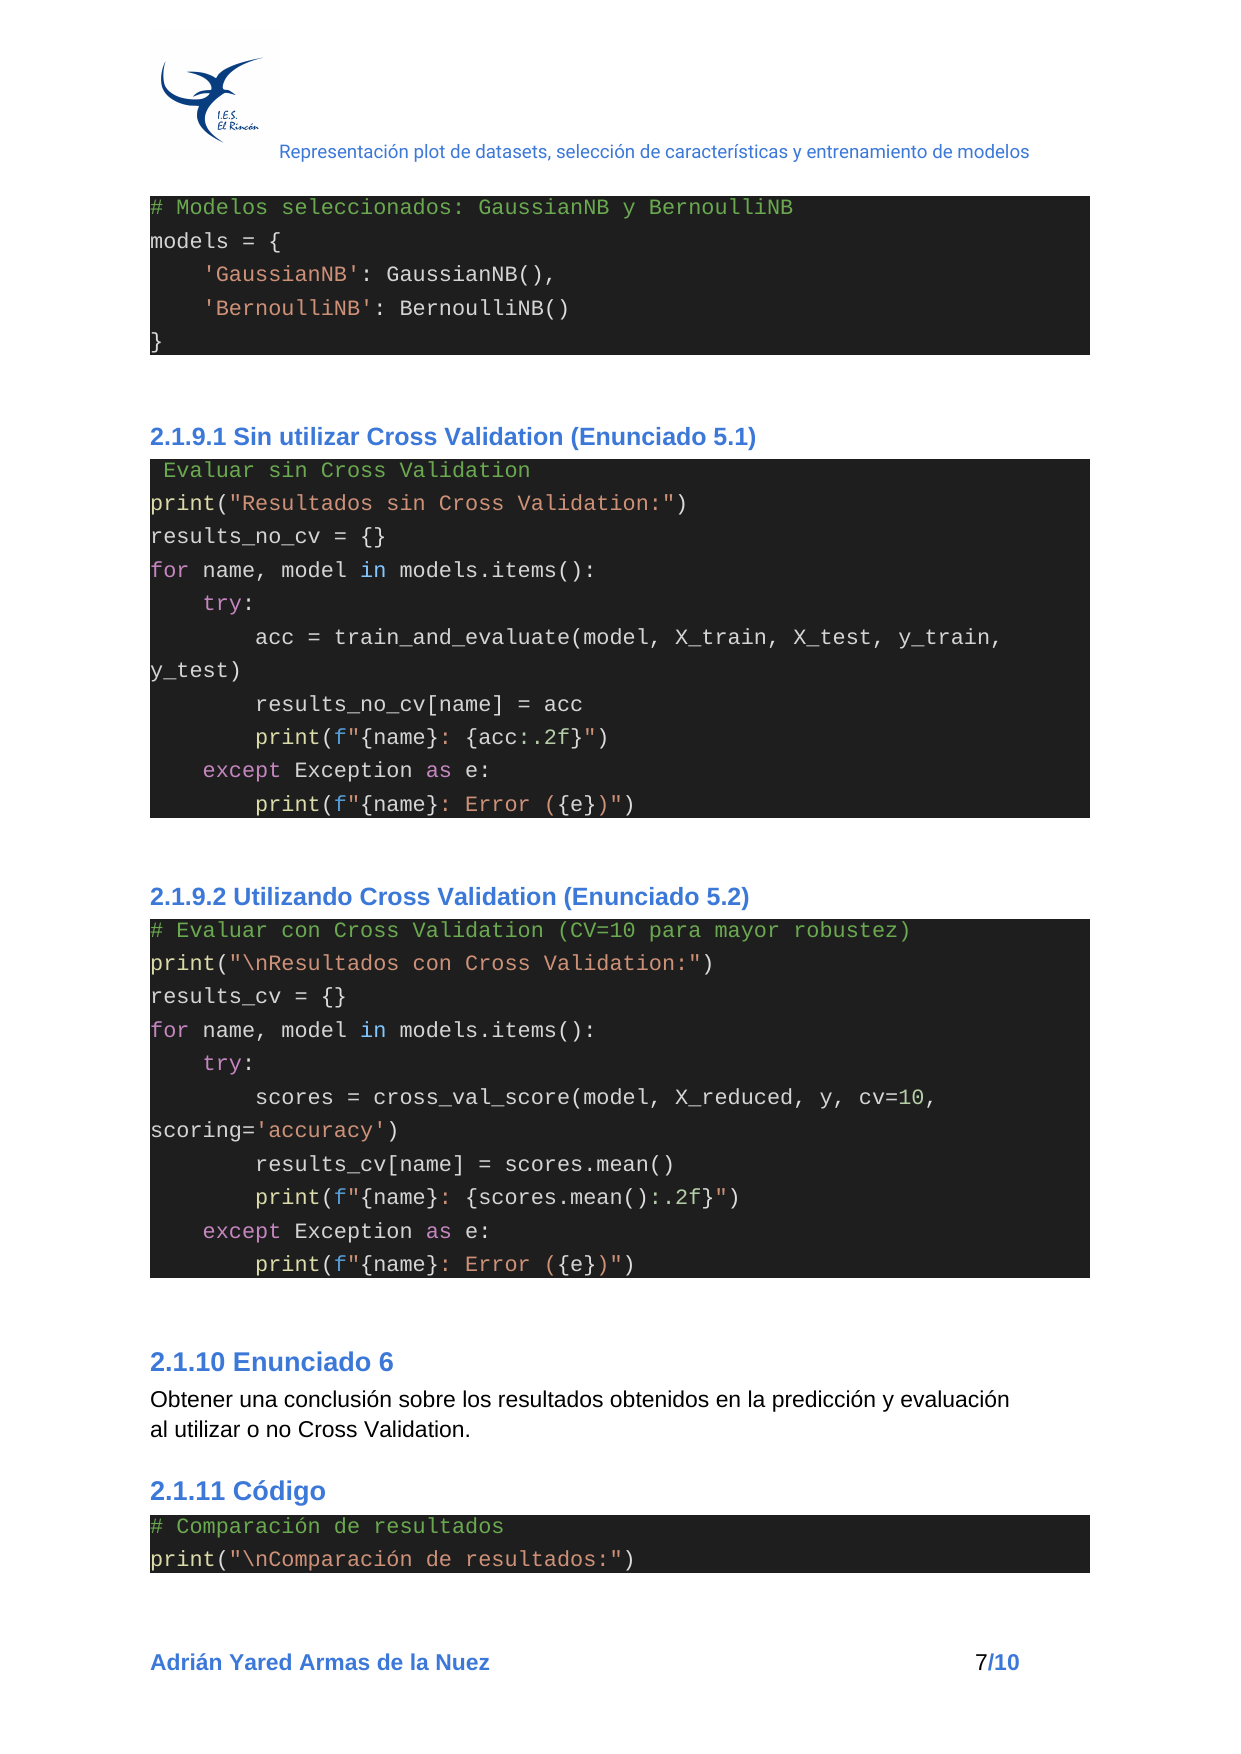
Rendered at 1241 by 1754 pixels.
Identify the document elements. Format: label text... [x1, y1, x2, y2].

text try: [150, 1053, 1090, 1077]
text for name, model in models.items(): [150, 559, 1090, 584]
subtitle 2.1.9.1 Sin utilizar Cross Validation (Enunciado 5.1) [150, 422, 1090, 450]
text Obtener una conclusión sobre los resultados obtenidos en la predicción y evaluación [150, 1386, 1090, 1412]
text except Exception as e: [150, 1220, 1090, 1244]
text 'GaussianNB': GaussianNB(), [150, 263, 1090, 288]
text except Exception as e: [150, 760, 1090, 784]
text print("\nComparación de resultados:") [150, 1548, 1090, 1573]
subtitle 2.1.11 Código [150, 1475, 1090, 1506]
text } [150, 330, 1090, 355]
text acc = train_and_evaluate(model, X_train, X_test, y_train, y_test) [150, 626, 1090, 684]
picture [150, 29, 279, 159]
text scores = cross_val_score(model, X_reduced, y, cv=10, scoring='accuracy') [150, 1086, 1090, 1144]
text # Comparación de resultados [150, 1515, 1090, 1539]
text print(f"{name}: {scores.mean():.2f}") [150, 1186, 1090, 1211]
text print("Resultados sin Cross Validation:") [150, 492, 1090, 517]
text for name, model in models.items(): [150, 1019, 1090, 1044]
text results_no_cv = {} [150, 526, 1090, 550]
text # Evaluar con Cross Validation (CV=10 para mayor robustez) [150, 919, 1090, 944]
subtitle 2.1.9.2 Utilizando Cross Validation (Enunciado 5.2) [150, 882, 1090, 911]
text models = { [150, 230, 1090, 255]
text print("\nResultados con Cross Validation:") [150, 952, 1090, 977]
text al utilizar o no Cross Validation. [150, 1416, 1090, 1442]
text try: [150, 592, 1090, 617]
text # Modelos seleccionados: GaussianNB y BernoulliNB [150, 196, 1090, 221]
text 'BernoulliNB': BernoulliNB() [150, 297, 1090, 322]
text print(f"{name}: Error ({e})") [150, 793, 1090, 818]
subtitle 2.1.10 Enunciado 6 [150, 1346, 1090, 1377]
text print(f"{name}: {acc:.2f}") [150, 726, 1090, 751]
text print(f"{name}: Error ({e})") [150, 1253, 1090, 1278]
text results_cv[name] = scores.mean() [150, 1153, 1090, 1178]
text Evaluar sin Cross Validation [150, 459, 1090, 483]
text results_no_cv[name] = acc [150, 693, 1090, 718]
text results_cv = {} [150, 986, 1090, 1011]
